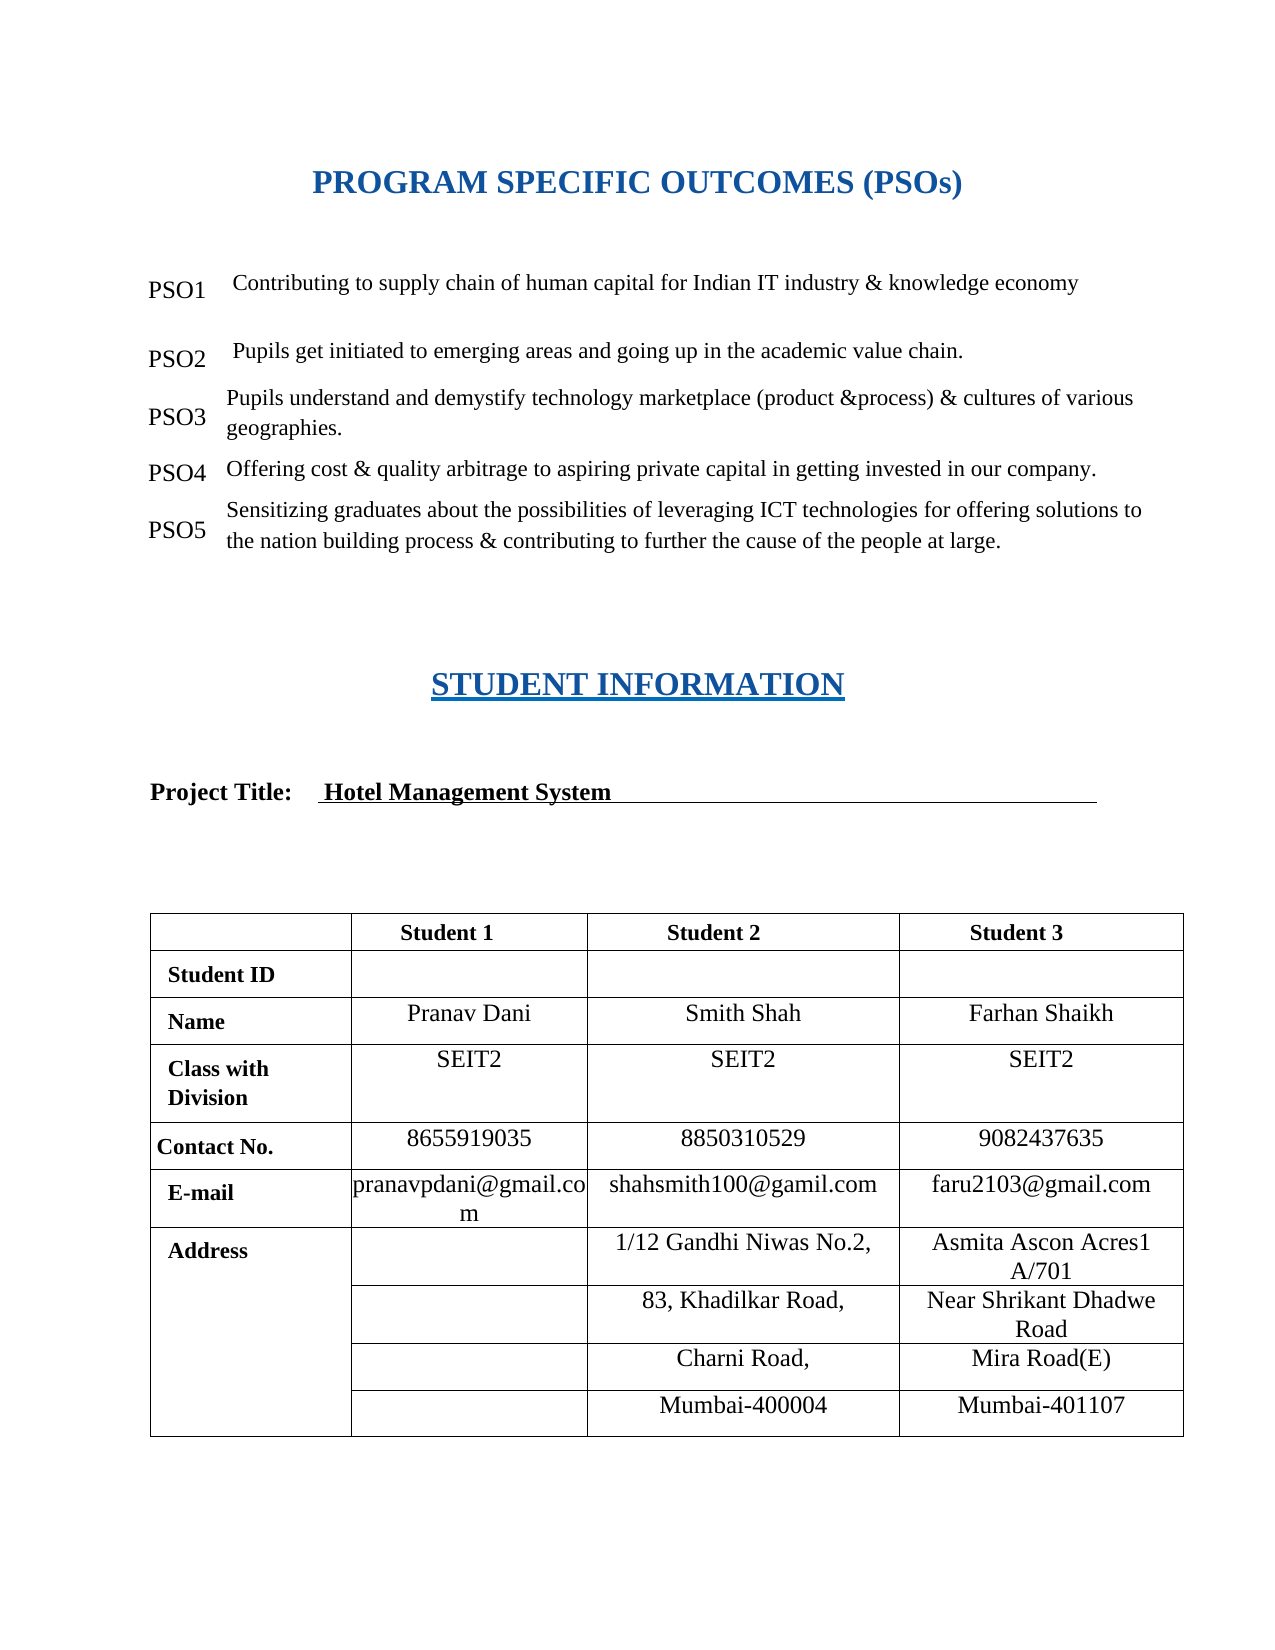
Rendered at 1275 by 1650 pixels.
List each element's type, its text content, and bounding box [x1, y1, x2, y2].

table_cell E-mail [151, 1170, 351, 1227]
table_cell PSO2 [131, 314, 226, 383]
table_cell [900, 951, 1183, 997]
table_header [151, 914, 351, 950]
table_cell Pranav Dani [352, 998, 587, 1044]
table_header PSO1 [131, 245, 226, 314]
table_cell Pupils get initiated to emerging areas and going up in the academic value chain. [226, 314, 1155, 383]
table_cell Offering cost & quality arbitrage to aspiring private capital in getting invested in our company. [226, 446, 1155, 495]
table_cell Pupils understand and demystify technology marketplace (product &process) & cultures of various geographies. [226, 383, 1155, 446]
table_cell Near Shrikant Dhadwe Road [900, 1286, 1183, 1343]
table_cell Smith Shah [588, 998, 899, 1044]
table_cell 8655919035 [352, 1123, 587, 1169]
table_cell [352, 1391, 587, 1436]
table_cell [352, 1228, 587, 1285]
table_header Student 2 [588, 914, 899, 950]
table_cell 9082437635 [900, 1123, 1183, 1169]
table_cell PSO3 [131, 383, 226, 446]
table_cell Class with Division [151, 1045, 351, 1122]
table_cell Name [151, 998, 351, 1044]
table_cell [352, 1344, 587, 1389]
text STUDENT INFORMATION [108, 664, 1167, 703]
table_cell Contact No. [151, 1123, 351, 1169]
table_cell 1/12 Gandhi Niwas No.2, [588, 1228, 899, 1285]
table_header Contributing to supply chain of human capital for Indian IT industry & knowledge economy [226, 245, 1155, 314]
table_cell Asmita Ascon Acres1 A/701 [900, 1228, 1183, 1285]
table_cell [352, 1286, 587, 1343]
subtitle Project Title: Hotel Management System [150, 777, 1237, 806]
table_header Student 3 [900, 914, 1183, 950]
table_cell PSO5 [131, 495, 226, 558]
table_cell [352, 951, 587, 997]
table_cell shahsmith100@gamil.com [588, 1170, 899, 1227]
table_cell Farhan Shaikh [900, 998, 1183, 1044]
table_cell 8850310529 [588, 1123, 899, 1169]
table_cell Student ID [151, 951, 351, 997]
table_cell Charni Road, [588, 1344, 899, 1389]
table_cell Mira Road(E) [900, 1344, 1183, 1389]
table_header Student 1 [352, 914, 587, 950]
table_cell [588, 951, 899, 997]
table_cell SEIT2 [352, 1045, 587, 1122]
table_cell Address [151, 1228, 351, 1436]
table_cell pranavpdani@gmail.com [352, 1170, 587, 1227]
table_cell Mumbai-401107 [900, 1391, 1183, 1436]
table_cell Sensitizing graduates about the possibilities of leveraging ICT technologies for offering solutions to the nation building process & contributing to further the cause of the people at large. [226, 495, 1155, 558]
table_cell PSO4 [131, 446, 226, 495]
table_cell 83, Khadilkar Road, [588, 1286, 899, 1343]
table_cell Mumbai-400004 [588, 1391, 899, 1436]
table_cell faru2103@gmail.com [900, 1170, 1183, 1227]
table_cell SEIT2 [900, 1045, 1183, 1122]
text PROGRAM SPECIFIC OUTCOMES (PSOs) [108, 162, 1166, 201]
table_cell SEIT2 [588, 1045, 899, 1122]
